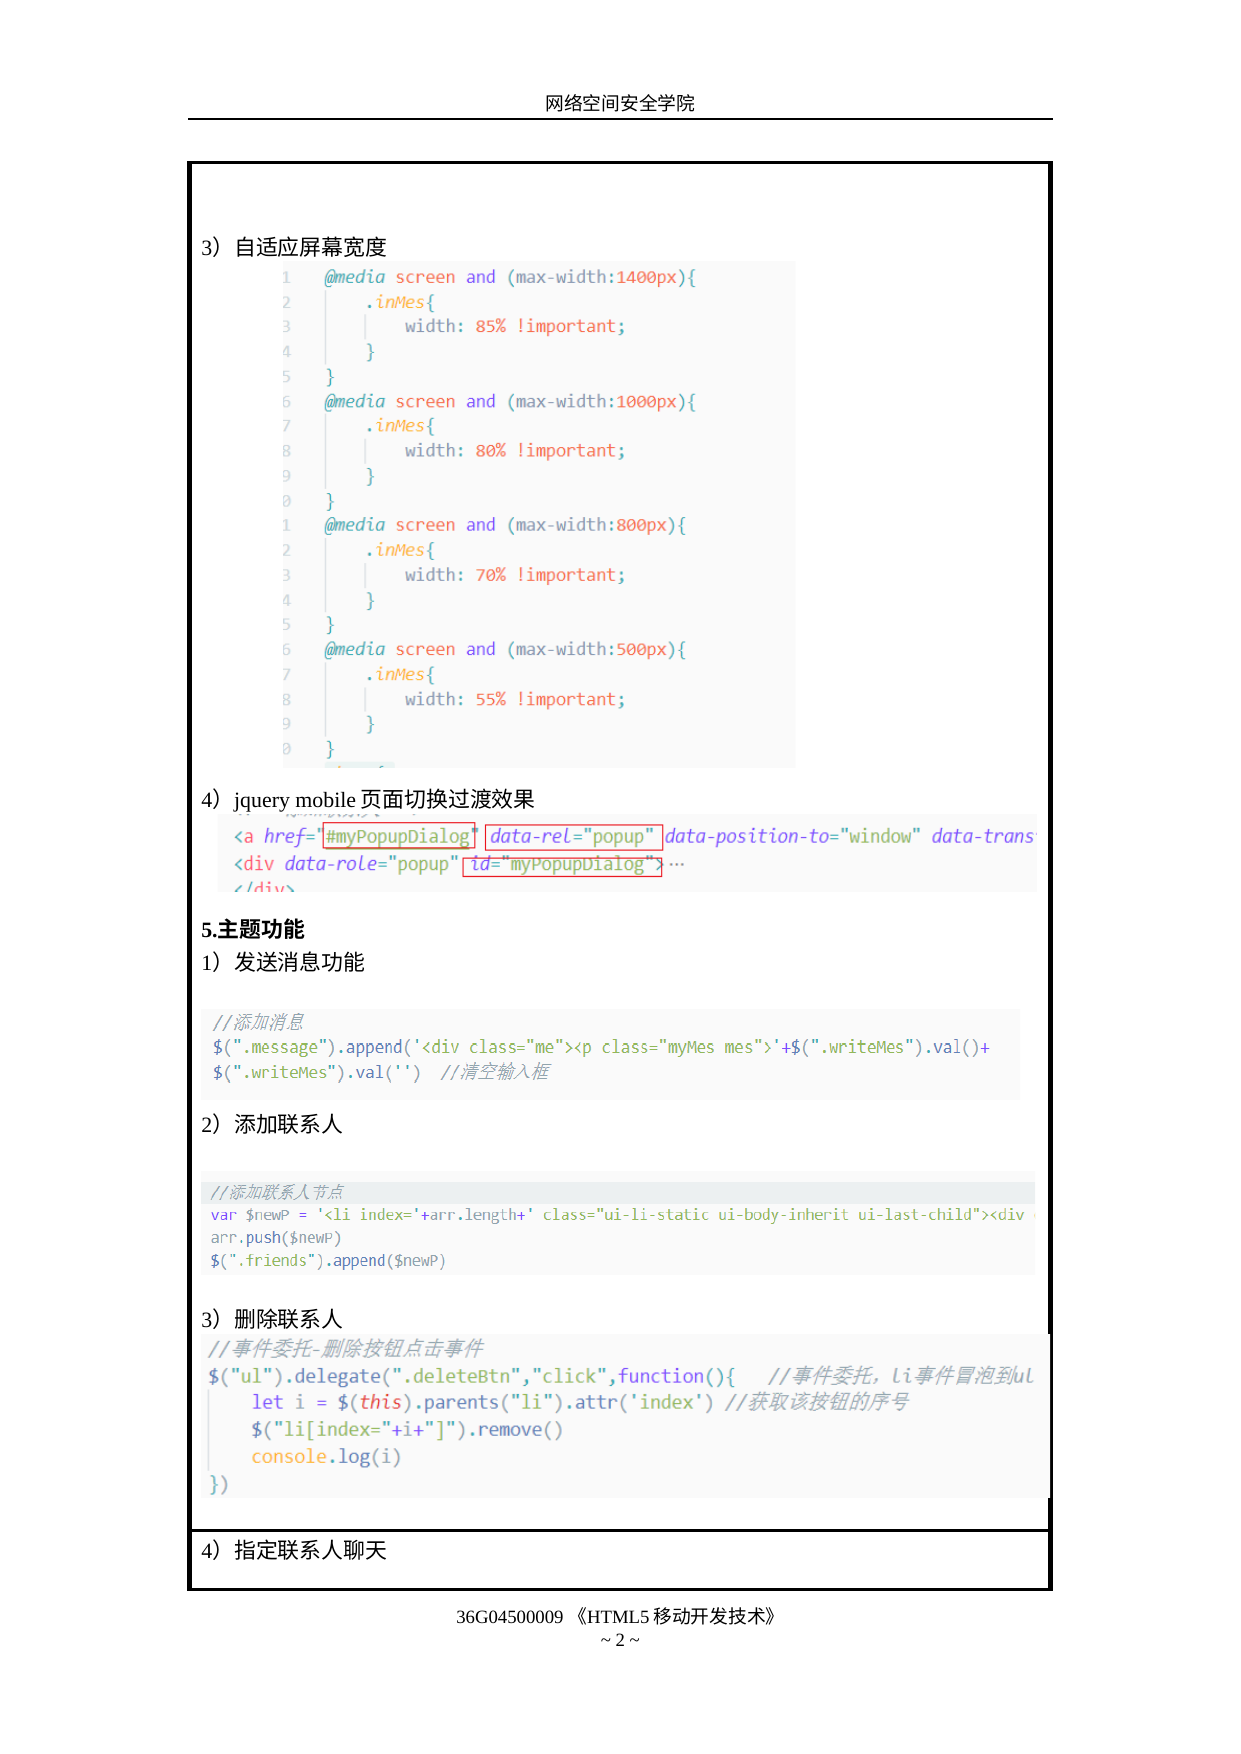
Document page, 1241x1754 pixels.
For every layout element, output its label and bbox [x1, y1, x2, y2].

picture [201, 1009, 1021, 1100]
picture [283, 261, 796, 768]
table_cell [192, 1532, 1048, 1588]
picture [201, 1171, 1035, 1275]
table_cell [192, 164, 1048, 1529]
picture [201, 1334, 1051, 1498]
picture [217, 814, 1037, 892]
